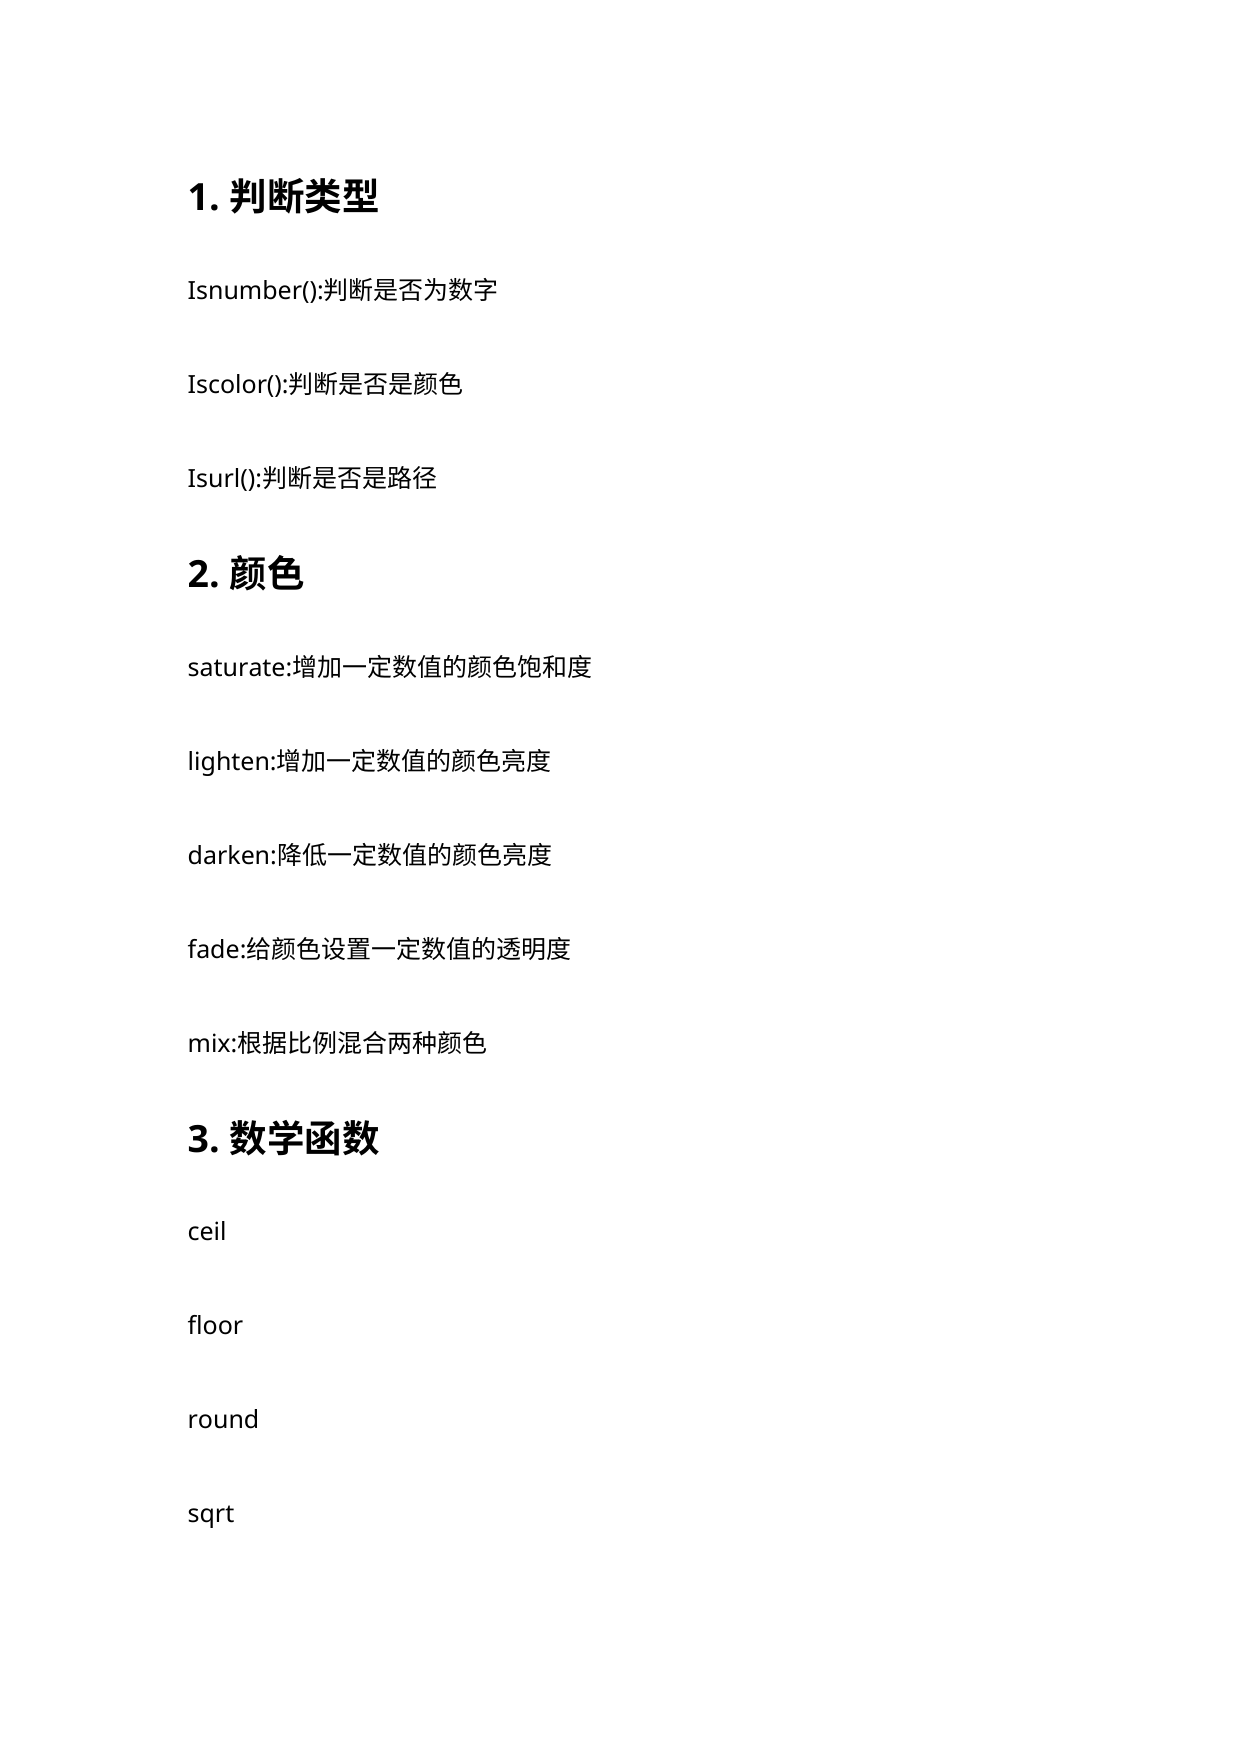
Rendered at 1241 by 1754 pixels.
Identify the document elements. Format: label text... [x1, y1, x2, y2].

text round [187, 1386, 1053, 1451]
text floor [187, 1292, 1053, 1357]
text lighten:增加一定数值的颜色亮度 [187, 727, 1053, 792]
text 2. 颜色 [187, 539, 1053, 604]
text Isnumber():判断是否为数字 [187, 256, 1053, 321]
text mix:根据比例混合两种颜色 [187, 1009, 1053, 1074]
text fade:给颜色设置一定数值的透明度 [187, 915, 1053, 980]
text 1. 判断类型 [187, 162, 1053, 227]
text darken:降低一定数值的颜色亮度 [187, 821, 1053, 886]
text Iscolor():判断是否是颜色 [187, 350, 1053, 415]
text 3. 数学函数 [187, 1104, 1053, 1169]
text Isurl():判断是否是路径 [187, 444, 1053, 509]
text saturate:增加一定数值的颜色饱和度 [187, 633, 1053, 698]
text sqrt [187, 1480, 1053, 1545]
text ceil [187, 1198, 1053, 1263]
